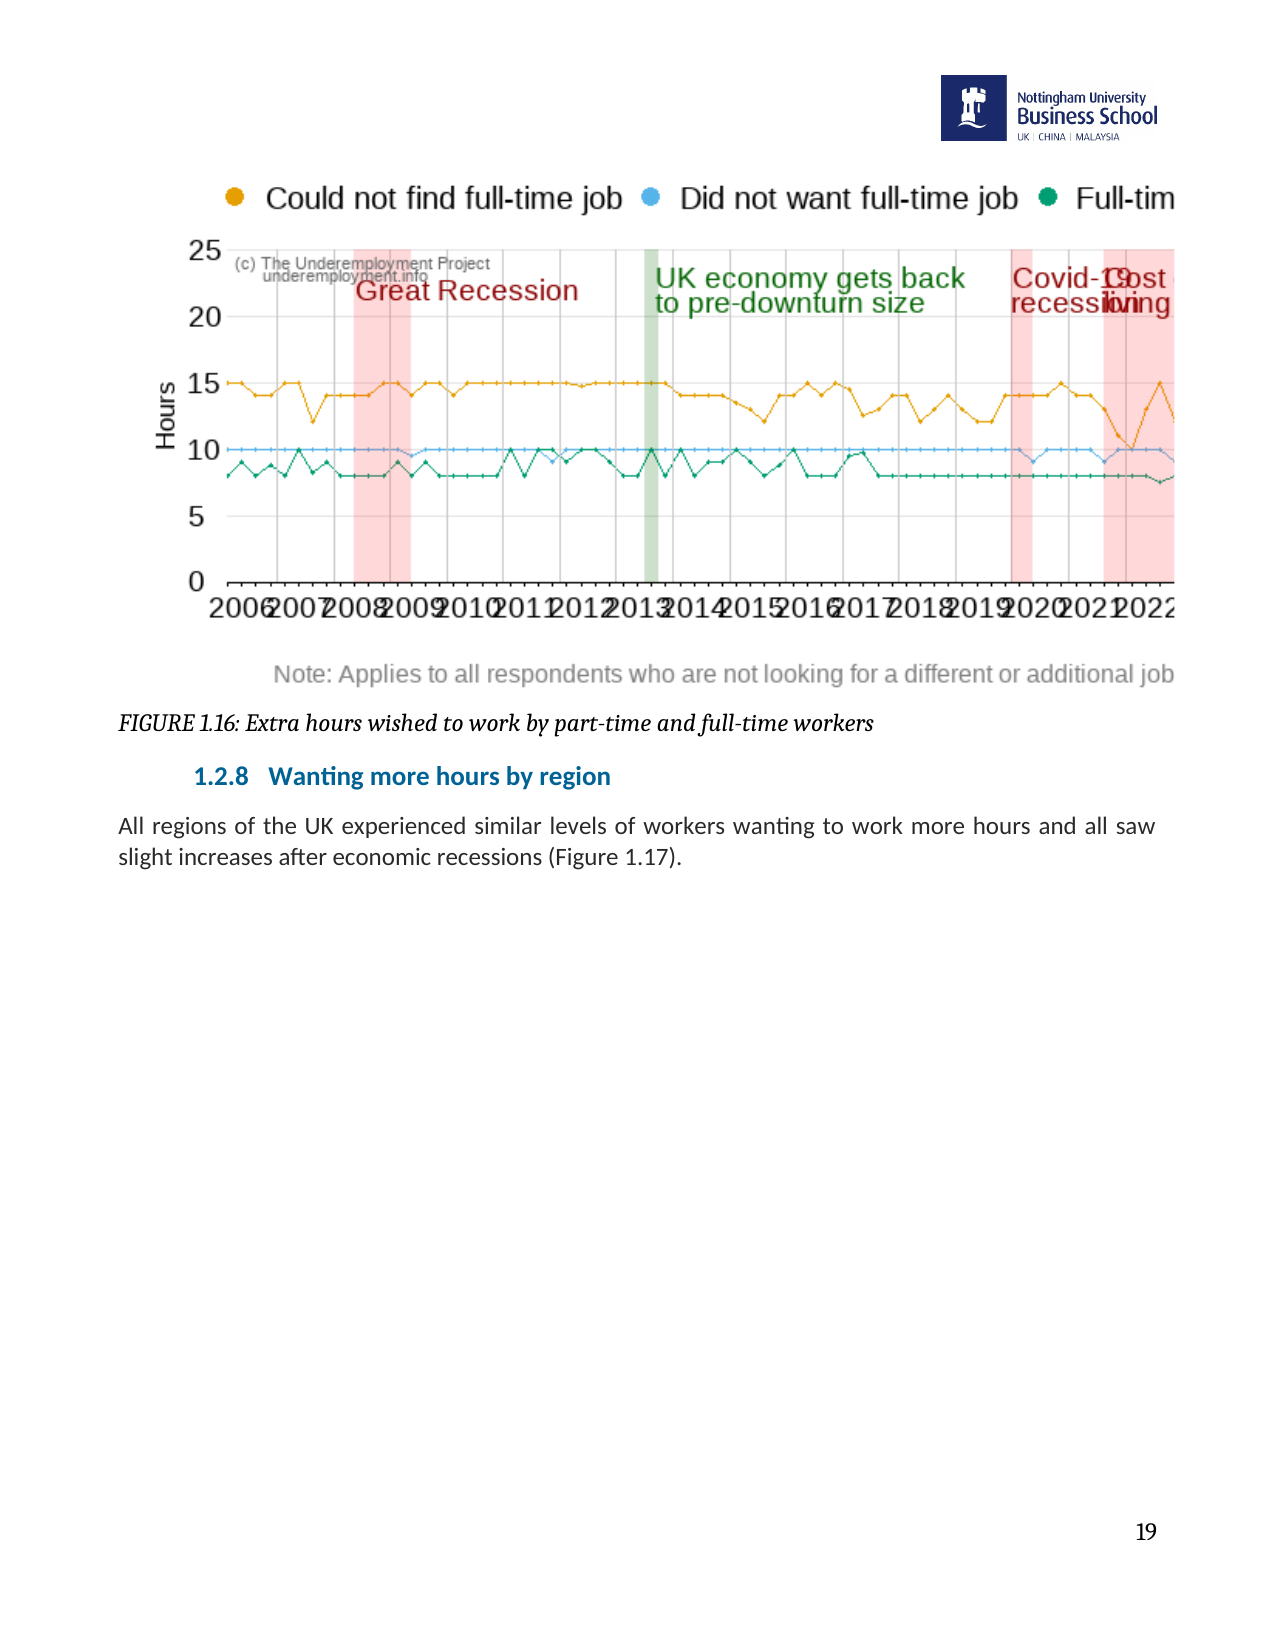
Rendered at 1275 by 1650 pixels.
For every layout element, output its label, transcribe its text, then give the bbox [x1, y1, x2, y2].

subtitle 1.2.8 Wanting more hours by region [118, 759, 1157, 792]
picture [941, 75, 1157, 141]
text FIGURE 1.16: Extra hours wished to work by part-time and full-time workers [118, 709, 1157, 738]
picture [137, 169, 1175, 689]
text All regions of the UK experienced similar levels of workers wanting to work more hours and all saw slight increases after economic recessions (Figure 1.17). [118, 811, 1157, 872]
